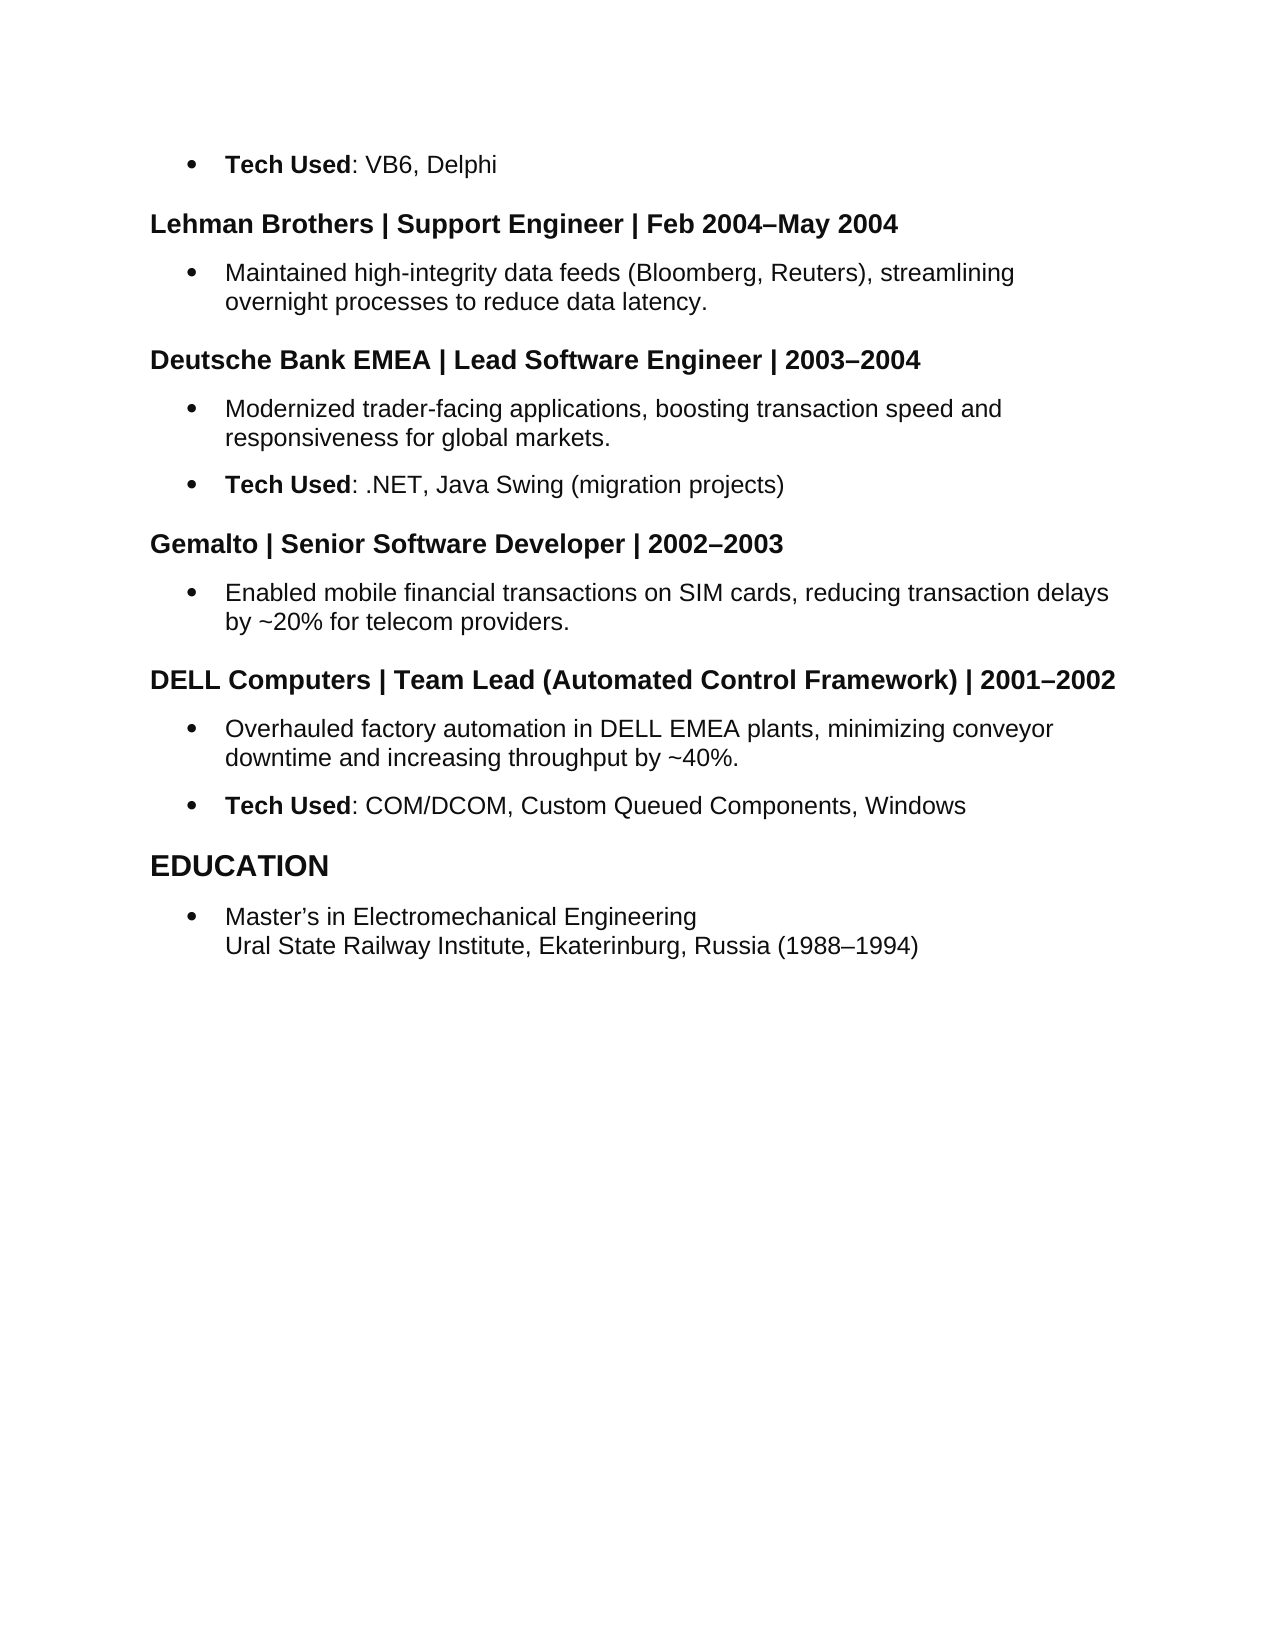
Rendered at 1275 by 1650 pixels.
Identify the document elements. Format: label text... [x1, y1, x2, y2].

list Tech Used: .NET, Java Swing (migration projects) [187, 470, 1125, 499]
text Gemalto | Senior Software Developer | 2002–2003 [150, 528, 1125, 559]
list Master’s in Electromechanical Engineering Ural State Railway Institute, Ekaterinburg, Russia (1988–1994) [187, 902, 1125, 959]
list Overhauled factory automation in DELL EMEA plants, minimizing conveyor downtime and increasing throughput by ~40%. [187, 714, 1125, 772]
text Lehman Brothers | Support Engineer | Feb 2004–May 2004 [150, 208, 1125, 239]
text EDUCATION [150, 848, 1125, 883]
list Enabled mobile financial transactions on SIM cards, reducing transaction delays by ~20% for telecom providers. [187, 578, 1125, 636]
list Tech Used: COM/DCOM, Custom Queued Components, Windows [187, 791, 1125, 819]
text Deutsche Bank EMEA | Lead Software Engineer | 2003–2004 [150, 344, 1125, 375]
list Tech Used: VB6, Delphi [187, 150, 1125, 179]
list Modernized trader-facing applications, boosting transaction speed and responsiveness for global markets. [187, 394, 1125, 452]
list Maintained high-integrity data feeds (Bloomberg, Reuters), streamlining overnight processes to reduce data latency. [187, 258, 1125, 315]
text DELL Computers | Team Lead (Automated Control Framework) | 2001–2002 [150, 664, 1125, 696]
